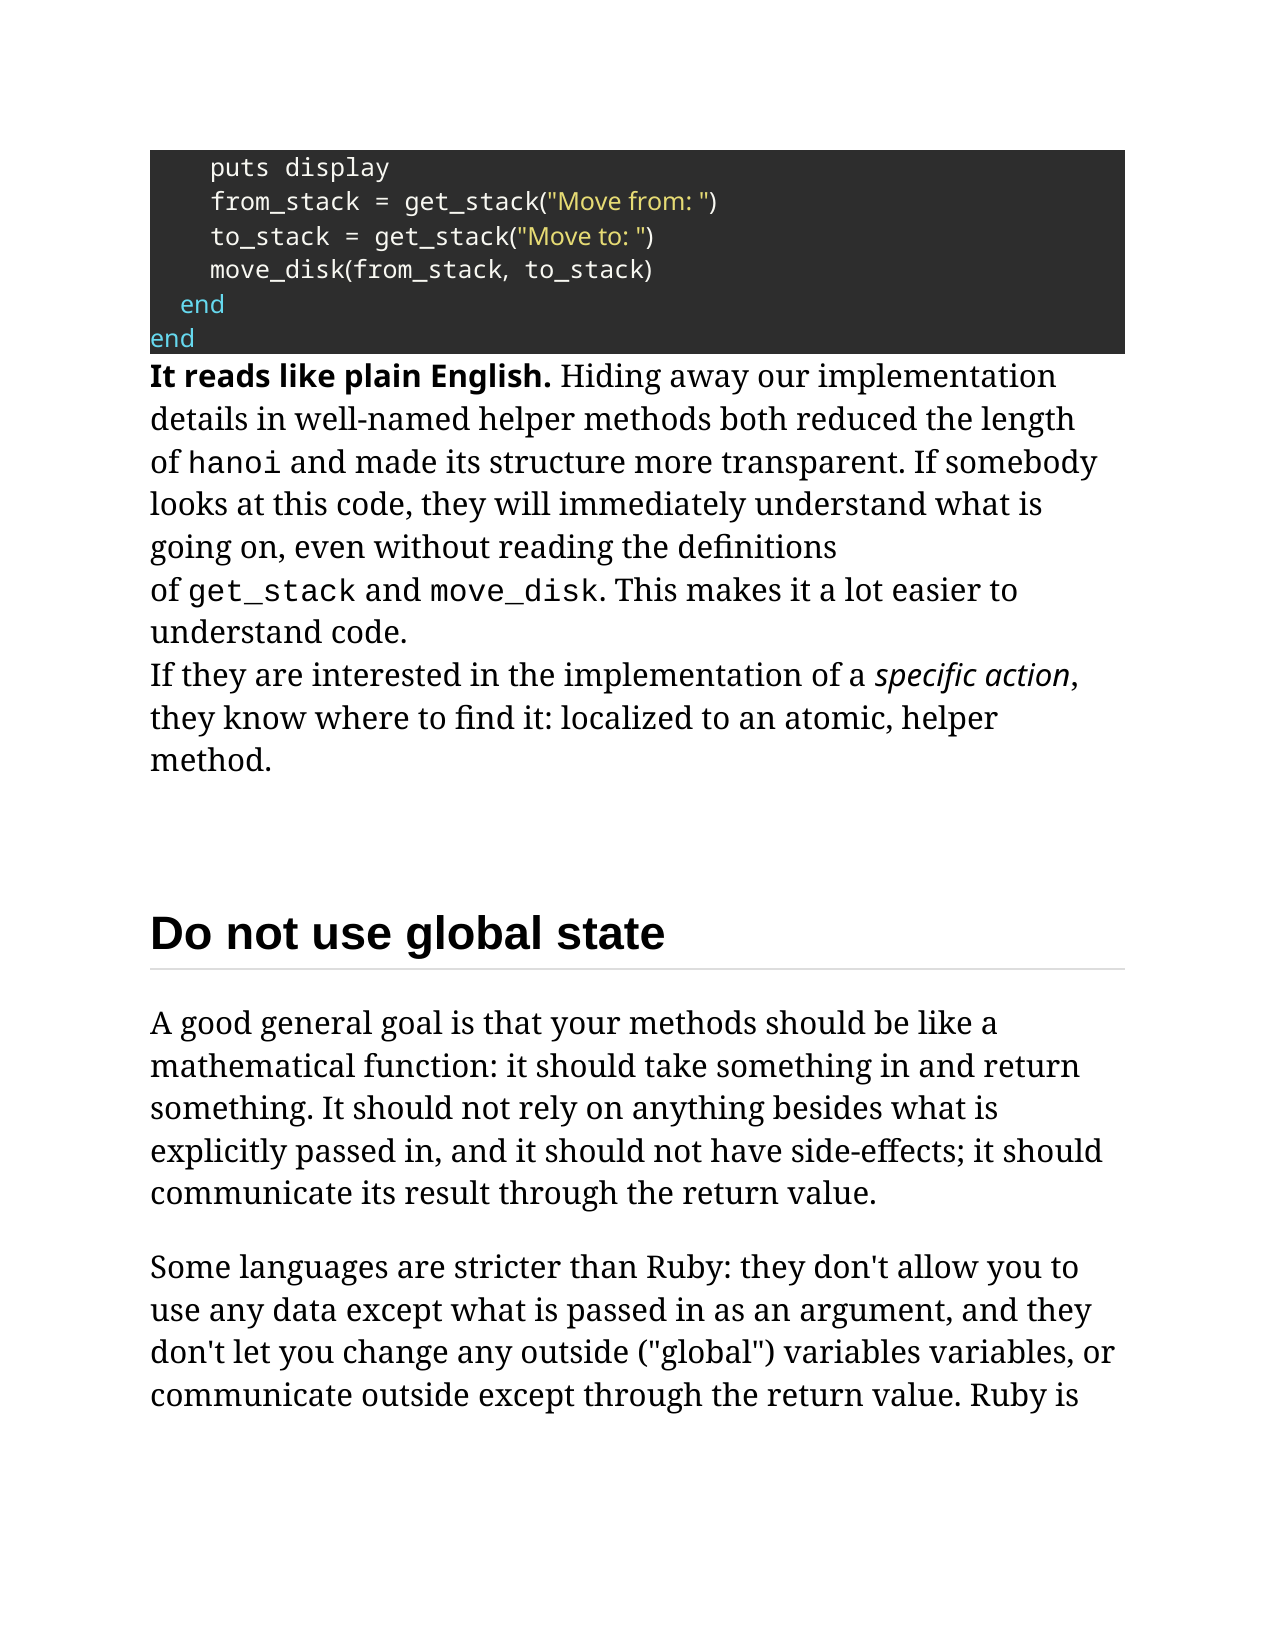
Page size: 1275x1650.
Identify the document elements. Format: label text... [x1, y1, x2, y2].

text puts display [150, 150, 1125, 184]
text to_stack = get_stack("Move to: ") [150, 218, 1125, 252]
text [150, 1245, 1125, 1416]
text move_disk(from_stack, to_stack) [150, 252, 1125, 286]
subtitle Do not use global state [150, 906, 1125, 968]
text If they are interested in the implementation of a specific action, they know where to find it: localized to an atomic, helper method. [150, 653, 1125, 781]
text end [150, 320, 1125, 354]
text from_stack = get_stack("Move from: ") [150, 184, 1125, 218]
text It reads like plain English. Hiding away our implementation details in well-named helper methods both reduced the length of hanoi and made its structure more transparent. If somebody looks at this code, they will immediately understand what is going on, even without reading the definitions of get_stack and move_disk. This makes it a lot easier to understand code. [150, 354, 1125, 653]
text A good general goal is that your methods should be like a mathematical function: it should take something in and return something. It should not rely on anything besides what is explicitly passed in, and it should not have side-effects; it should communicate its result through the return value. [150, 1001, 1125, 1214]
text end [150, 286, 1125, 320]
